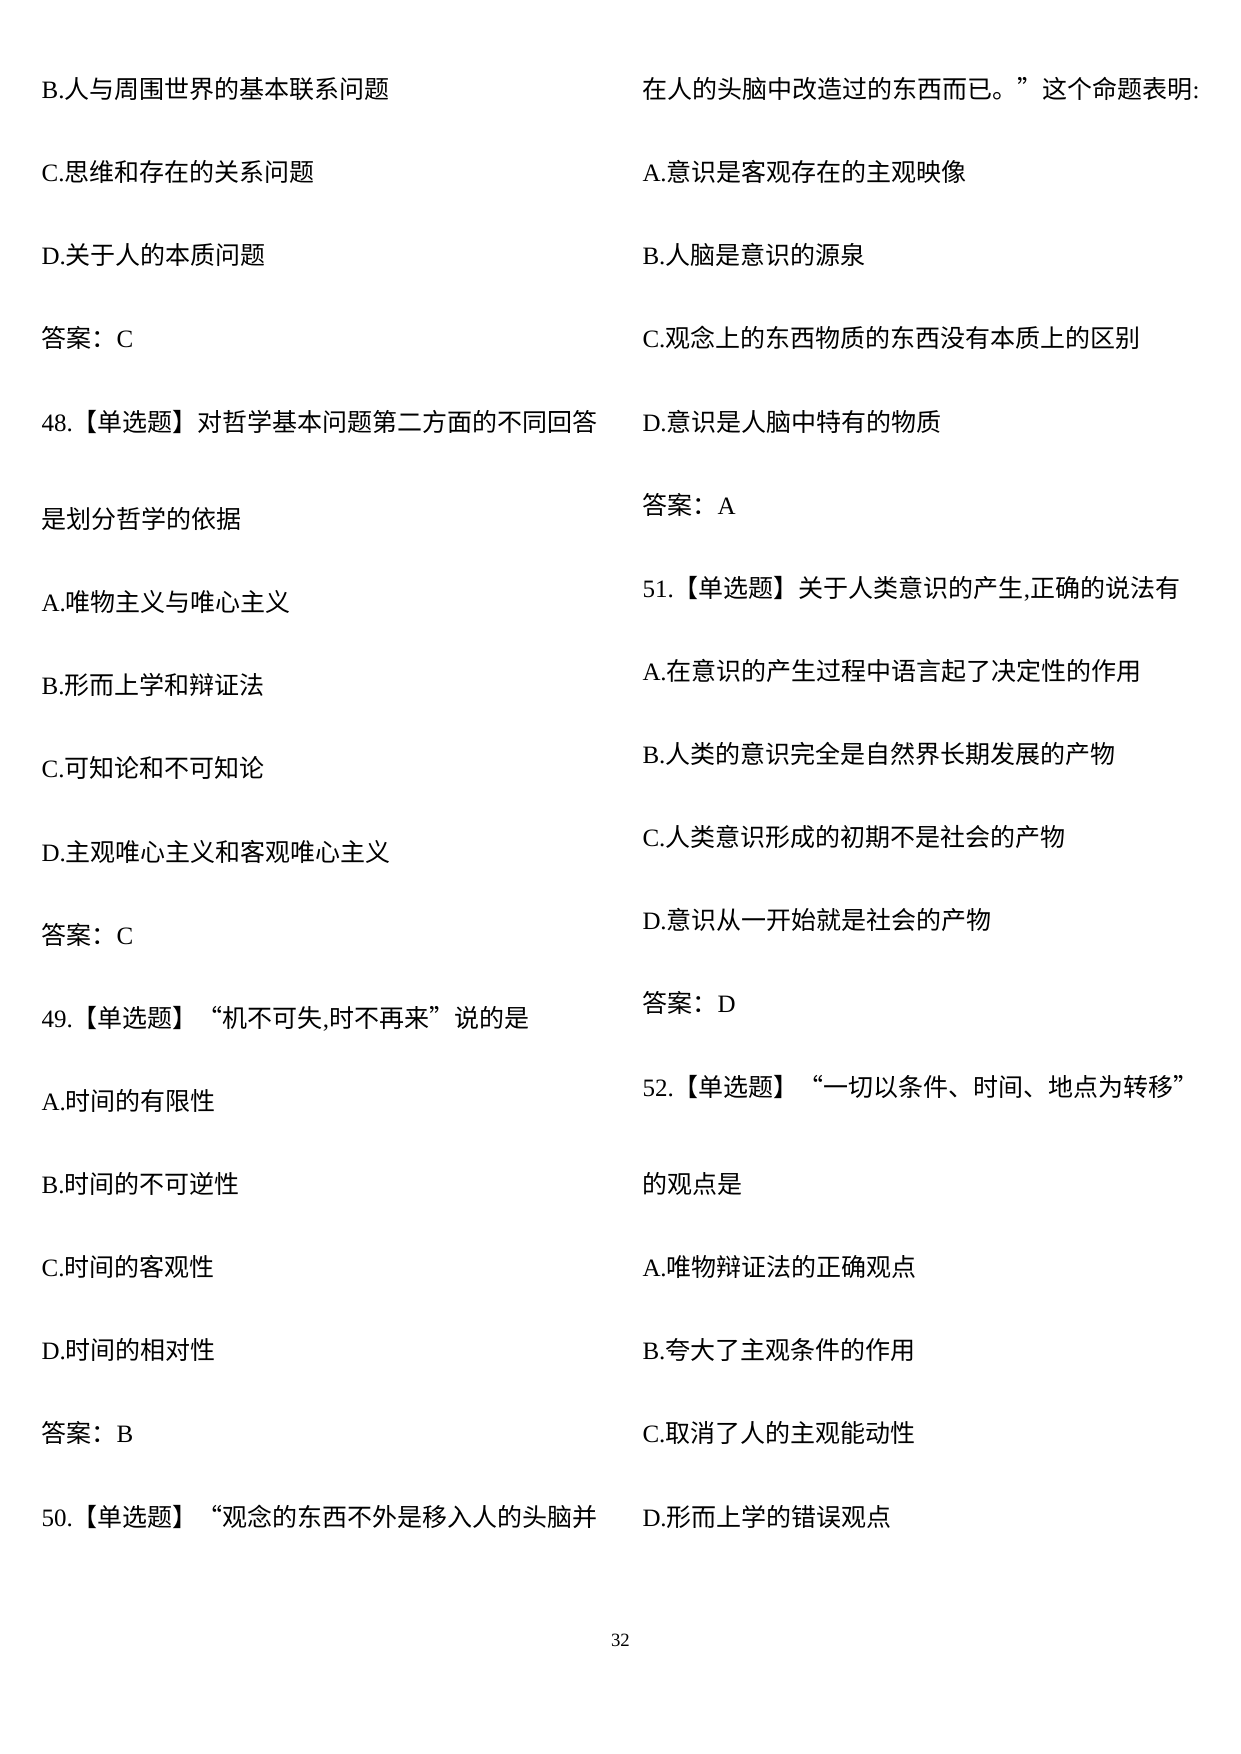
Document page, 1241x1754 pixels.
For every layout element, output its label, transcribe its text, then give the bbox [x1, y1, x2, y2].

text C.可知论和不可知论 [41, 734, 598, 799]
text 答案：D [642, 969, 1199, 1034]
text A.在意识的产生过程中语言起了决定性的作用 [642, 637, 1199, 702]
text A.时间的有限性 [41, 1067, 598, 1132]
text B.人脑是意识的源泉 [642, 221, 1199, 286]
text 49.【单选题】“机不可失,时不再来”说的是 [41, 984, 598, 1049]
text D.形而上学的错误观点 [642, 1483, 1199, 1548]
text C.思维和存在的关系问题 [41, 138, 598, 203]
text A.意识是客观存在的主观映像 [642, 138, 1199, 203]
text B.形而上学和辩证法 [41, 651, 598, 716]
text C.时间的客观性 [41, 1233, 598, 1298]
text C.取消了人的主观能动性 [642, 1399, 1199, 1464]
text D.意识从一开始就是社会的产物 [642, 886, 1199, 951]
text 答案：A [642, 471, 1199, 536]
text B.人与周围世界的基本联系问题 [41, 55, 598, 120]
text 答案：C [41, 304, 598, 369]
text 50.【单选题】“观念的东西不外是移入人的头脑并在人的头脑中改造过的东西而已。”这个命题表明: [41, 1483, 598, 1548]
text 48.【单选题】对哲学基本问题第二方面的不同回答是划分哲学的依据 [41, 388, 598, 550]
text D.意识是人脑中特有的物质 [642, 388, 1199, 453]
text D.主观唯心主义和客观唯心主义 [41, 818, 598, 883]
text 51.【单选题】关于人类意识的产生,正确的说法有 [642, 554, 1199, 619]
text D.关于人的本质问题 [41, 221, 598, 286]
text B.人类的意识完全是自然界长期发展的产物 [642, 720, 1199, 785]
text 答案：C [41, 901, 598, 966]
text A.唯物主义与唯心主义 [41, 568, 598, 633]
text C.观念上的东西物质的东西没有本质上的区别 [642, 304, 1199, 369]
text B.夸大了主观条件的作用 [642, 1316, 1199, 1381]
text 答案：B [41, 1399, 598, 1464]
text D.时间的相对性 [41, 1316, 598, 1381]
text C.人类意识形成的初期不是社会的产物 [642, 803, 1199, 868]
text 52.【单选题】“一切以条件、时间、地点为转移”的观点是 [642, 1053, 1199, 1215]
text 50.【单选题】“观念的东西不外是移入人的头脑并在人的头脑中改造过的东西而已。”这个命题表明: [642, 55, 1199, 120]
text A.唯物辩证法的正确观点 [642, 1233, 1199, 1298]
text B.时间的不可逆性 [41, 1150, 598, 1215]
